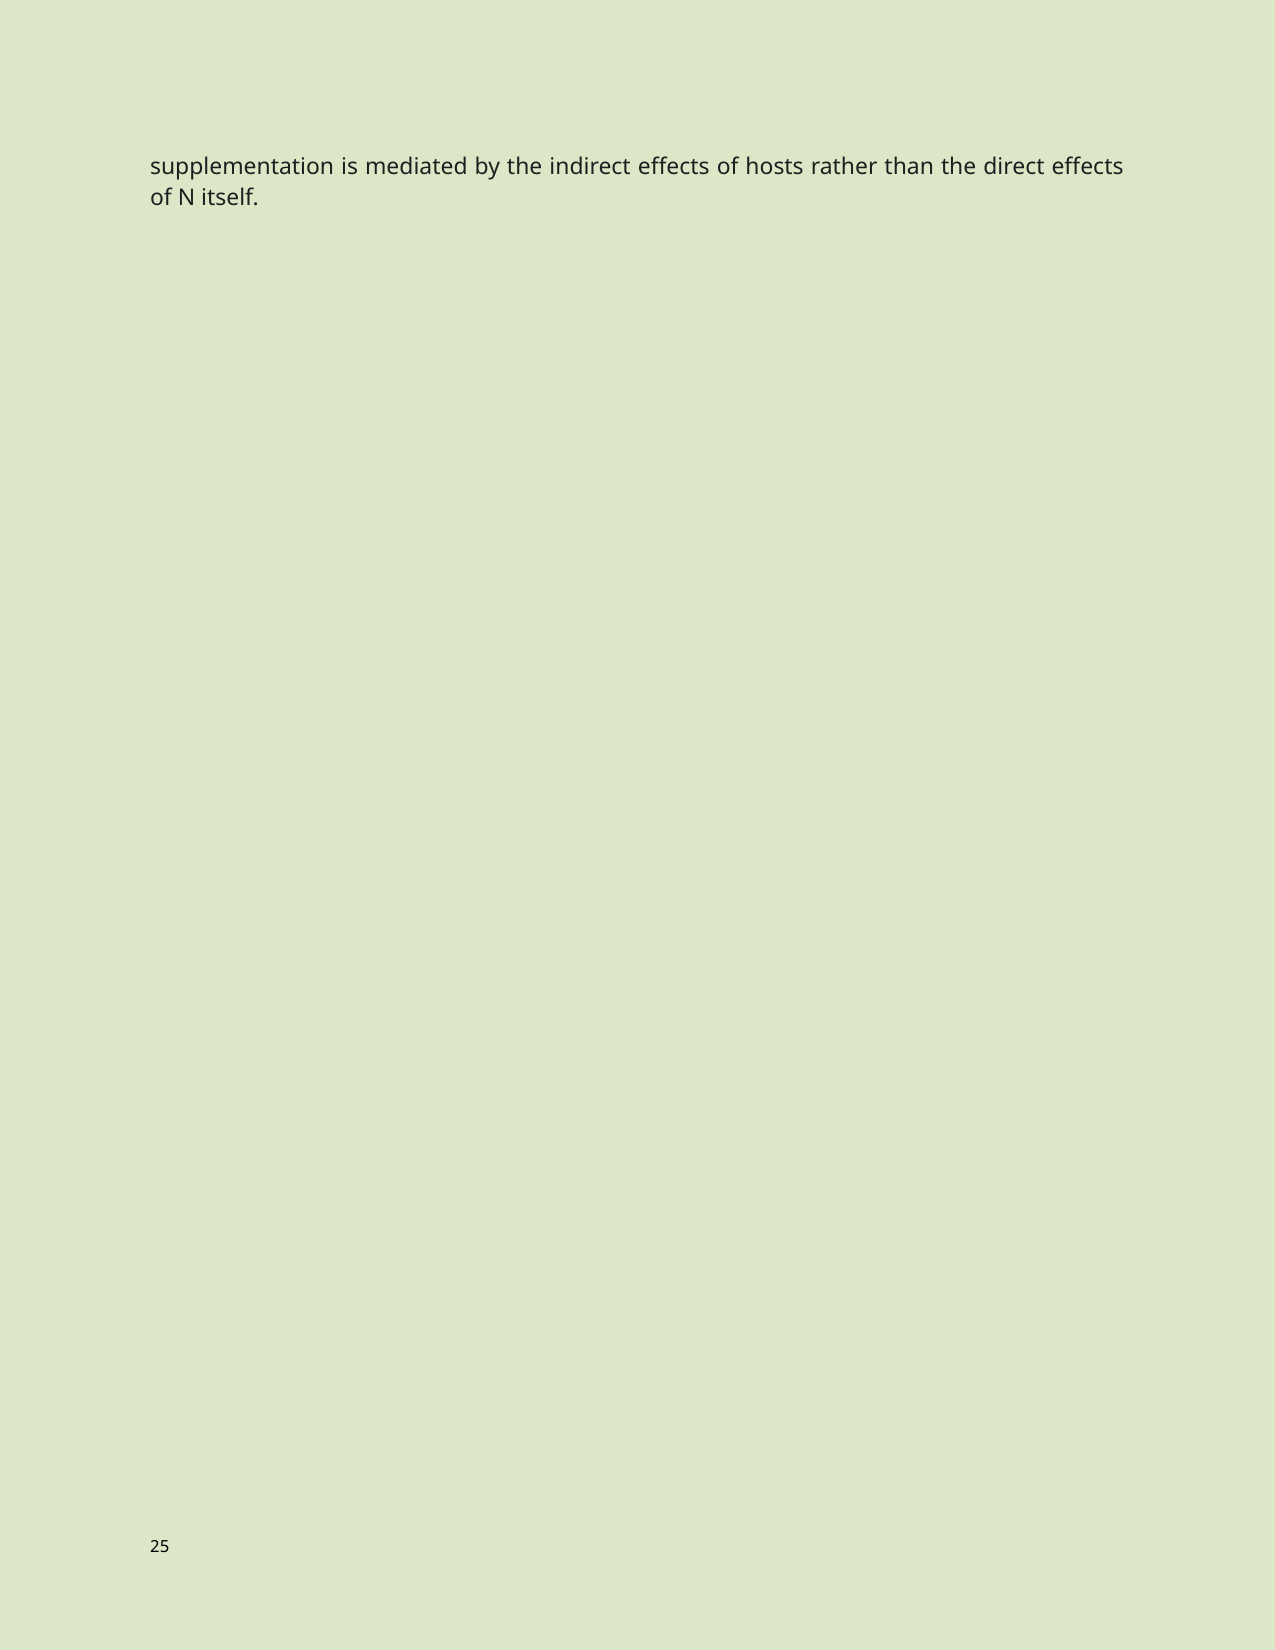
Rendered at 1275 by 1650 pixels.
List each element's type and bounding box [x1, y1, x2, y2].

text [150, 150, 1125, 212]
